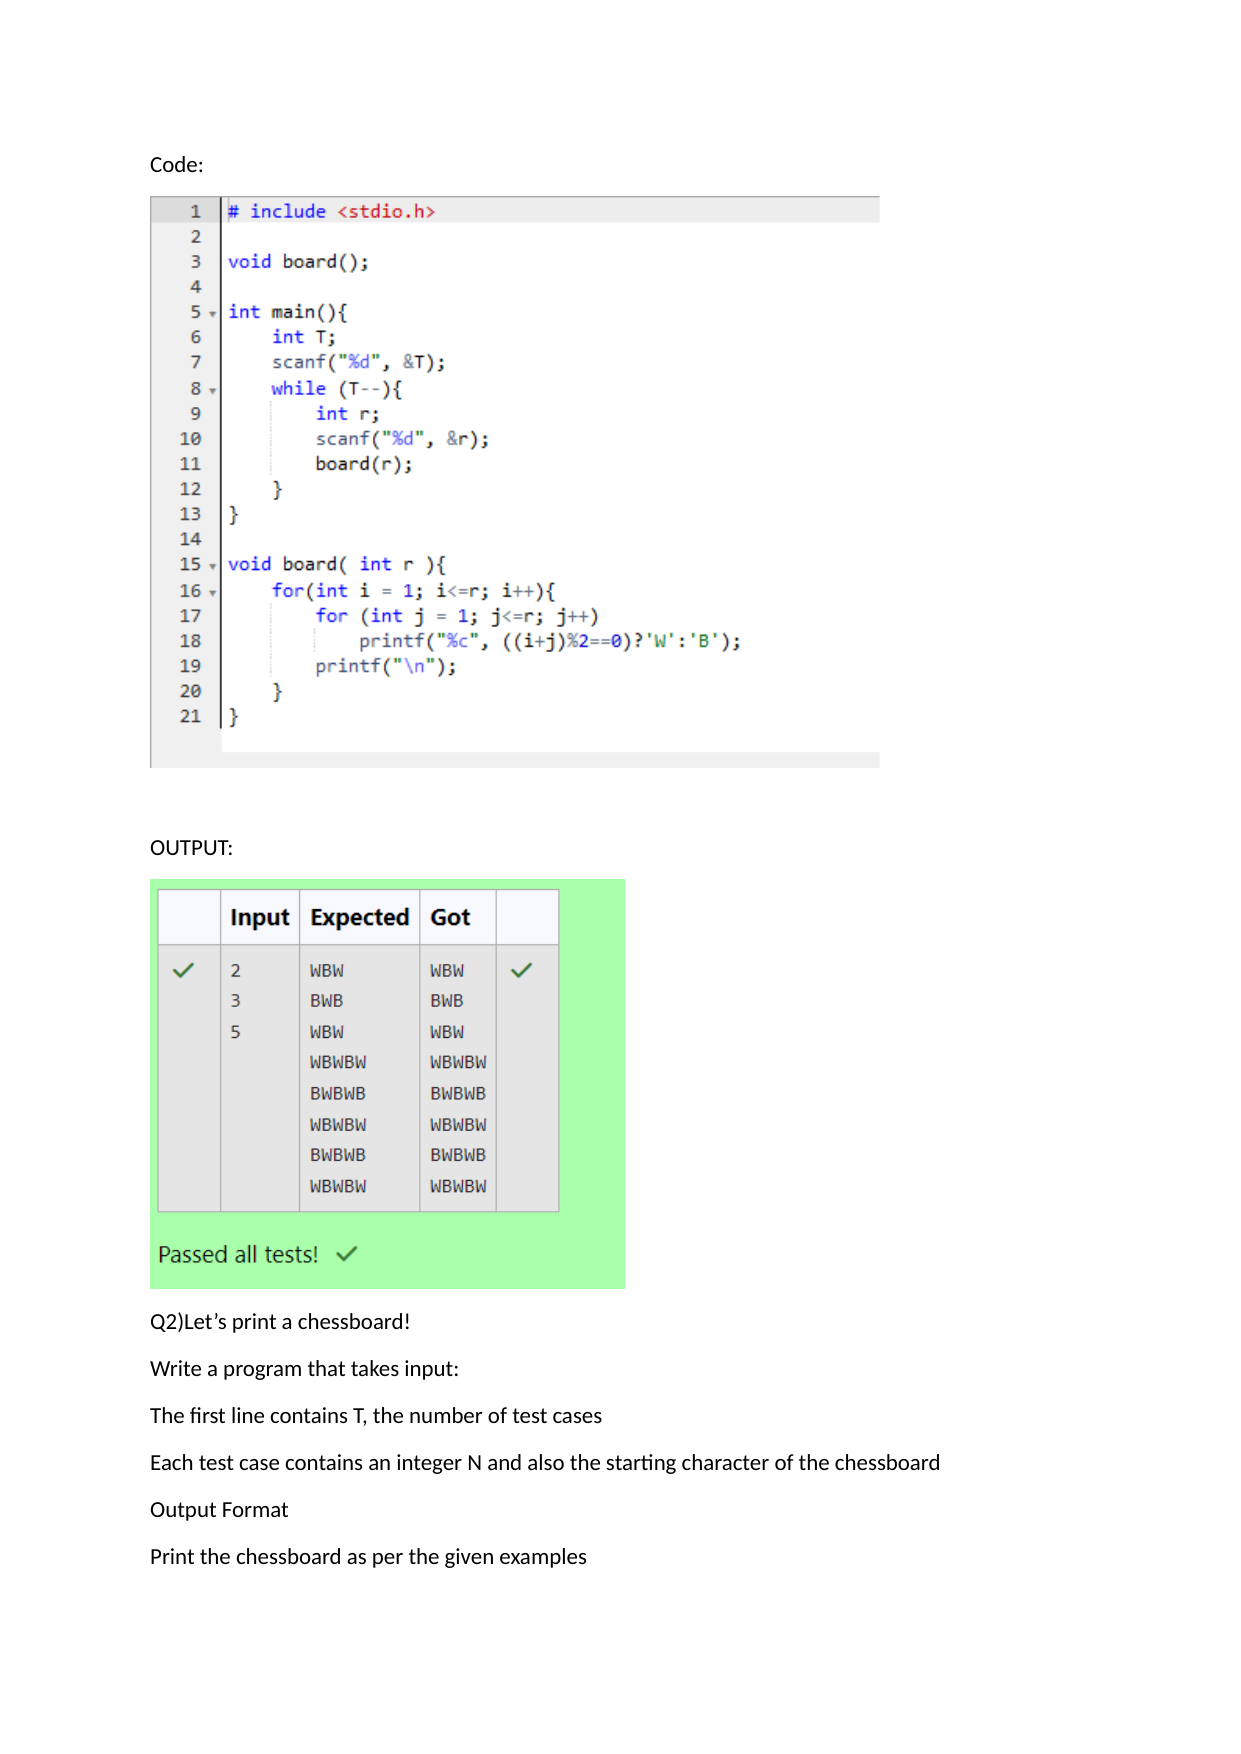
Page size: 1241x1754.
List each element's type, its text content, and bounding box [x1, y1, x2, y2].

text Code: [150, 150, 1090, 178]
text Write a program that takes input: [150, 1354, 1090, 1382]
text Q2)Let’s print a chessboard! [150, 1307, 1090, 1335]
text Each test case contains an integer N and also the starting character of the chessboard [150, 1448, 1090, 1476]
text Print the chessboard as per the given examples [150, 1542, 1090, 1570]
text The first line contains T, the number of test cases [150, 1401, 1090, 1429]
picture [150, 879, 625, 1289]
picture [150, 196, 880, 768]
text Output Format [150, 1495, 1090, 1523]
text OUTPUT: [150, 833, 1090, 861]
